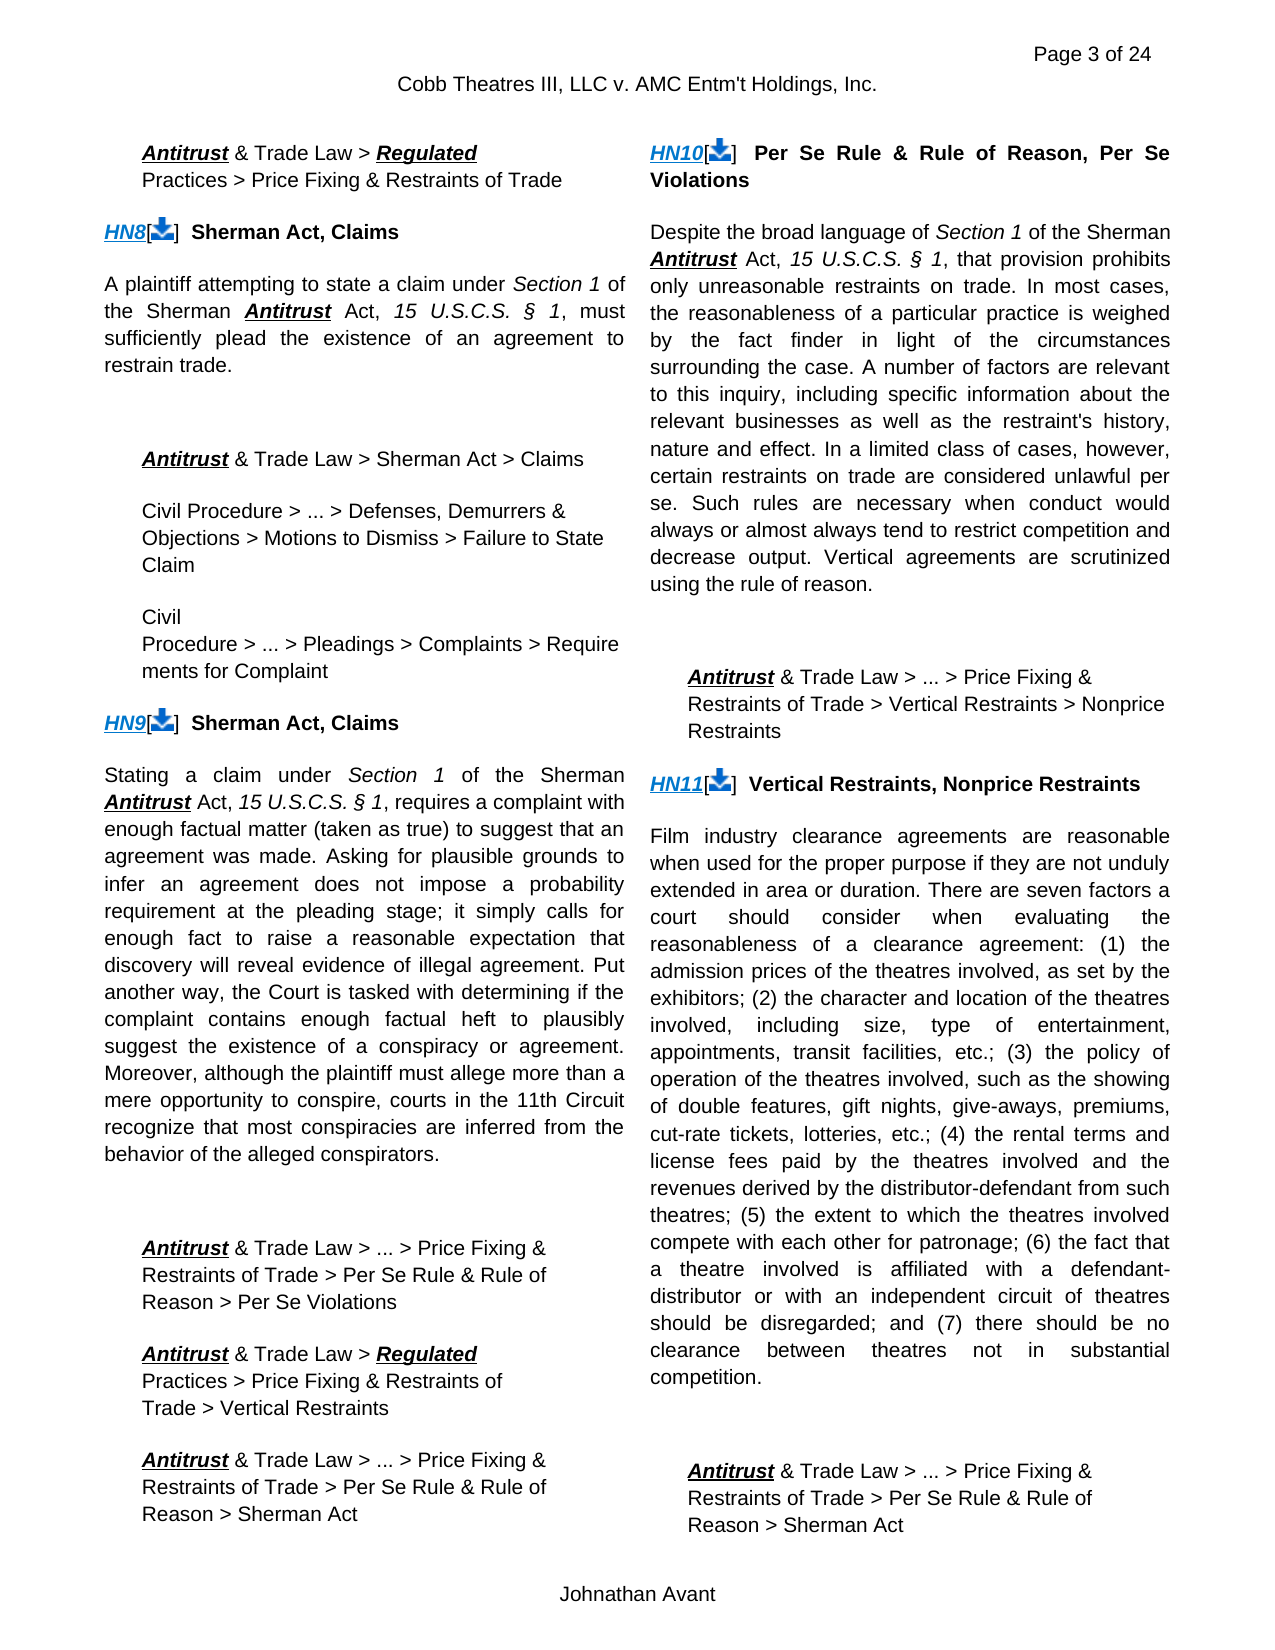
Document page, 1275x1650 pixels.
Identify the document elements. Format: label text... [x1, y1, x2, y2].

text Antitrust & Trade Law > ... > Price Fixing & Restraints of Trade > Vertical Restraints > Nonprice Restraints [687, 662, 1171, 743]
picture [709, 768, 731, 791]
text HN8[] Sherman Act, Claims [104, 217, 625, 244]
text A plaintiff attempting to state a claim under Section 1 of the Sherman Antitrust Act, 15 U.S.C.S. § 1, must sufficiently plead the existence of an agreement to restrain trade. [104, 269, 625, 377]
text Despite the broad language of Section 1 of the Sherman Antitrust Act, 15 U.S.C.S. § 1, that provision prohibits only unreasonable restraints on trade. In most cases, the reasonableness of a particular practice is weighed by the fact finder in light of the circumstances surrounding the case. A number of factors are relevant to this inquiry, including specific information about the relevant businesses as well as the restraint's history, nature and effect. In a limited class of cases, however, certain restraints on trade are considered unlawful per se. Such rules are necessary when conduct would always or almost always tend to restrict competition and decrease output. Vertical agreements are scrutinized using the rule of reason. [650, 217, 1171, 596]
text HN9[] Sherman Act, Claims [104, 708, 625, 735]
text Civil Procedure > ... > Defenses, Demurrers & Objections > Motions to Dismiss > Failure to State Claim [142, 495, 625, 577]
picture [151, 708, 174, 731]
text Antitrust & Trade Law > Regulated Practices > Price Fixing & Restraints of Trade > Vertical Restraints [142, 1339, 625, 1420]
picture [709, 138, 731, 161]
text Antitrust & Trade Law > Regulated Practices > Price Fixing & Restraints of Trade [142, 137, 625, 192]
text HN10[] Per Se Rule & Rule of Reason, Per Se Violations [650, 137, 1171, 192]
text Stating a claim under Section 1 of the Sherman Antitrust Act, 15 U.S.C.S. § 1, requires a complaint with enough factual matter (taken as true) to suggest that an agreement was made. Asking for plausible grounds to infer an agreement does not impose a probability requirement at the pleading stage; it simply calls for enough fact to raise a reasonable expectation that discovery will reveal evidence of illegal agreement. Put another way, the Court is tasked with determining if the complaint contains enough factual heft to plausibly suggest the existence of a conspiracy or agreement. Moreover, although the plaintiff must allege more than a mere opportunity to conspire, courts in the 11th Circuit recognize that most conspiracies are inferred from the behavior of the alleged conspirators. [104, 760, 625, 1166]
text Antitrust & Trade Law > ... > Price Fixing & Restraints of Trade > Per Se Rule & Rule of Reason > Sherman Act [687, 1455, 1171, 1537]
text Antitrust & Trade Law > ... > Price Fixing & Restraints of Trade > Per Se Rule & Rule of Reason > Sherman Act [142, 1445, 625, 1526]
text Film industry clearance agreements are reasonable when used for the proper purpose if they are not unduly extended in area or duration. There are seven factors a court should consider when evaluating the reasonableness of a clearance agreement: (1) the admission prices of the theatres involved, as set by the exhibitors; (2) the character and location of the theatres involved, including size, type of entertainment, appointments, transit facilities, etc.; (3) the policy of operation of the theatres involved, such as the showing of double features, gift nights, give-aways, premiums, cut-rate tickets, lotteries, etc.; (4) the rental terms and license fees paid by the theatres involved and the revenues derived by the distributor-defendant from such theatres; (5) the extent to which the theatres involved compete with each other for patronage; (6) the fact that a theatre involved is affiliated with a defendant-distributor or with an independent circuit of theatres should be disregarded; and (7) there should be no clearance between theatres not in substantial competition. [650, 820, 1171, 1389]
text HN11[] Vertical Restraints, Nonprice Restraints [731, 768, 1171, 795]
text Antitrust & Trade Law > Sherman Act > Claims [142, 443, 625, 470]
picture [151, 217, 174, 240]
text Civil Procedure > ... > Pleadings > Complaints > Requirements for Complaint [142, 602, 625, 683]
text Antitrust & Trade Law > ... > Price Fixing & Restraints of Trade > Per Se Rule & Rule of Reason > Per Se Violations [142, 1232, 625, 1314]
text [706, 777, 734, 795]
